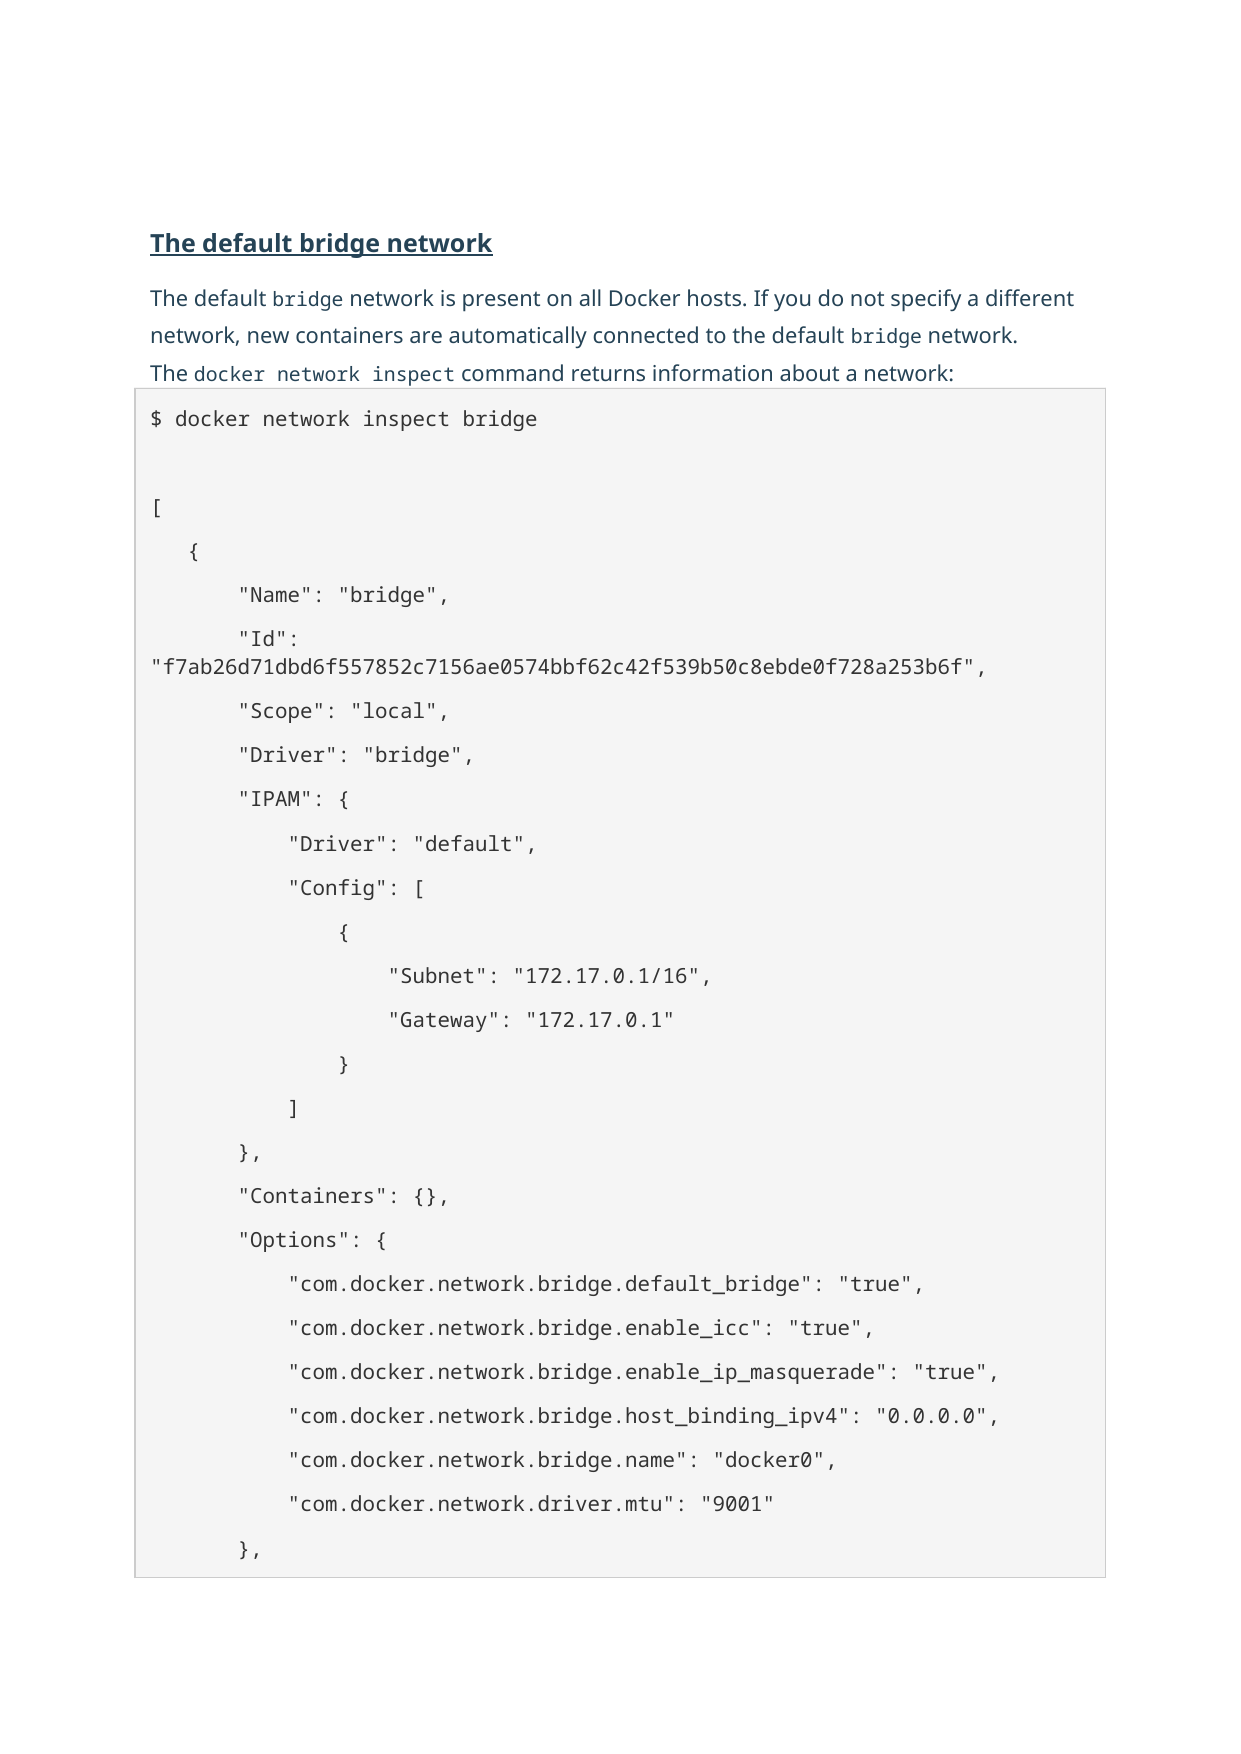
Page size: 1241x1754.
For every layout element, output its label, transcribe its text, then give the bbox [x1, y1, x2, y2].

text $ docker network inspect bridge [136, 389, 1105, 432]
text "Driver": "bridge", [136, 724, 1105, 768]
text "com.docker.network.bridge.enable_icc": "true", [136, 1297, 1105, 1341]
text "com.docker.network.bridge.default_bridge": "true", [136, 1253, 1105, 1297]
text "Id": "f7ab26d71dbd6f557852c7156ae0574bbf62c42f539b50c8ebde0f728a253b6f", [136, 608, 1105, 680]
text The docker network inspect command returns information about a network: [150, 350, 1090, 387]
text "Options": { [136, 1209, 1105, 1253]
text "Driver": "default", [136, 812, 1105, 857]
text "IPAM": { [136, 768, 1105, 812]
text "Gateway": "172.17.0.1" [136, 989, 1105, 1033]
text }, [136, 1121, 1105, 1165]
text "com.docker.network.bridge.enable_ip_masquerade": "true", [136, 1341, 1105, 1385]
text "com.docker.network.driver.mtu": "9001" [136, 1473, 1105, 1517]
text ] [136, 1077, 1105, 1121]
text { [136, 901, 1105, 945]
text "Containers": {}, [136, 1165, 1105, 1209]
text { [136, 520, 1105, 564]
text "com.docker.network.bridge.name": "docker0", [136, 1429, 1105, 1473]
text "Subnet": "172.17.0.1/16", [136, 945, 1105, 989]
text "com.docker.network.bridge.host_binding_ipv4": "0.0.0.0", [136, 1385, 1105, 1429]
text "Scope": "local", [136, 680, 1105, 724]
text "Name": "bridge", [136, 564, 1105, 608]
text }, [136, 1517, 1105, 1577]
text The default bridge network is present on all Docker hosts. If you do not specify a different network, new containers are automatically connected to the default bridge network. [150, 275, 1090, 350]
subtitle The default bridge network [150, 219, 1090, 259]
text "Config": [ [136, 857, 1105, 901]
text [ [136, 476, 1105, 520]
text } [136, 1033, 1105, 1077]
